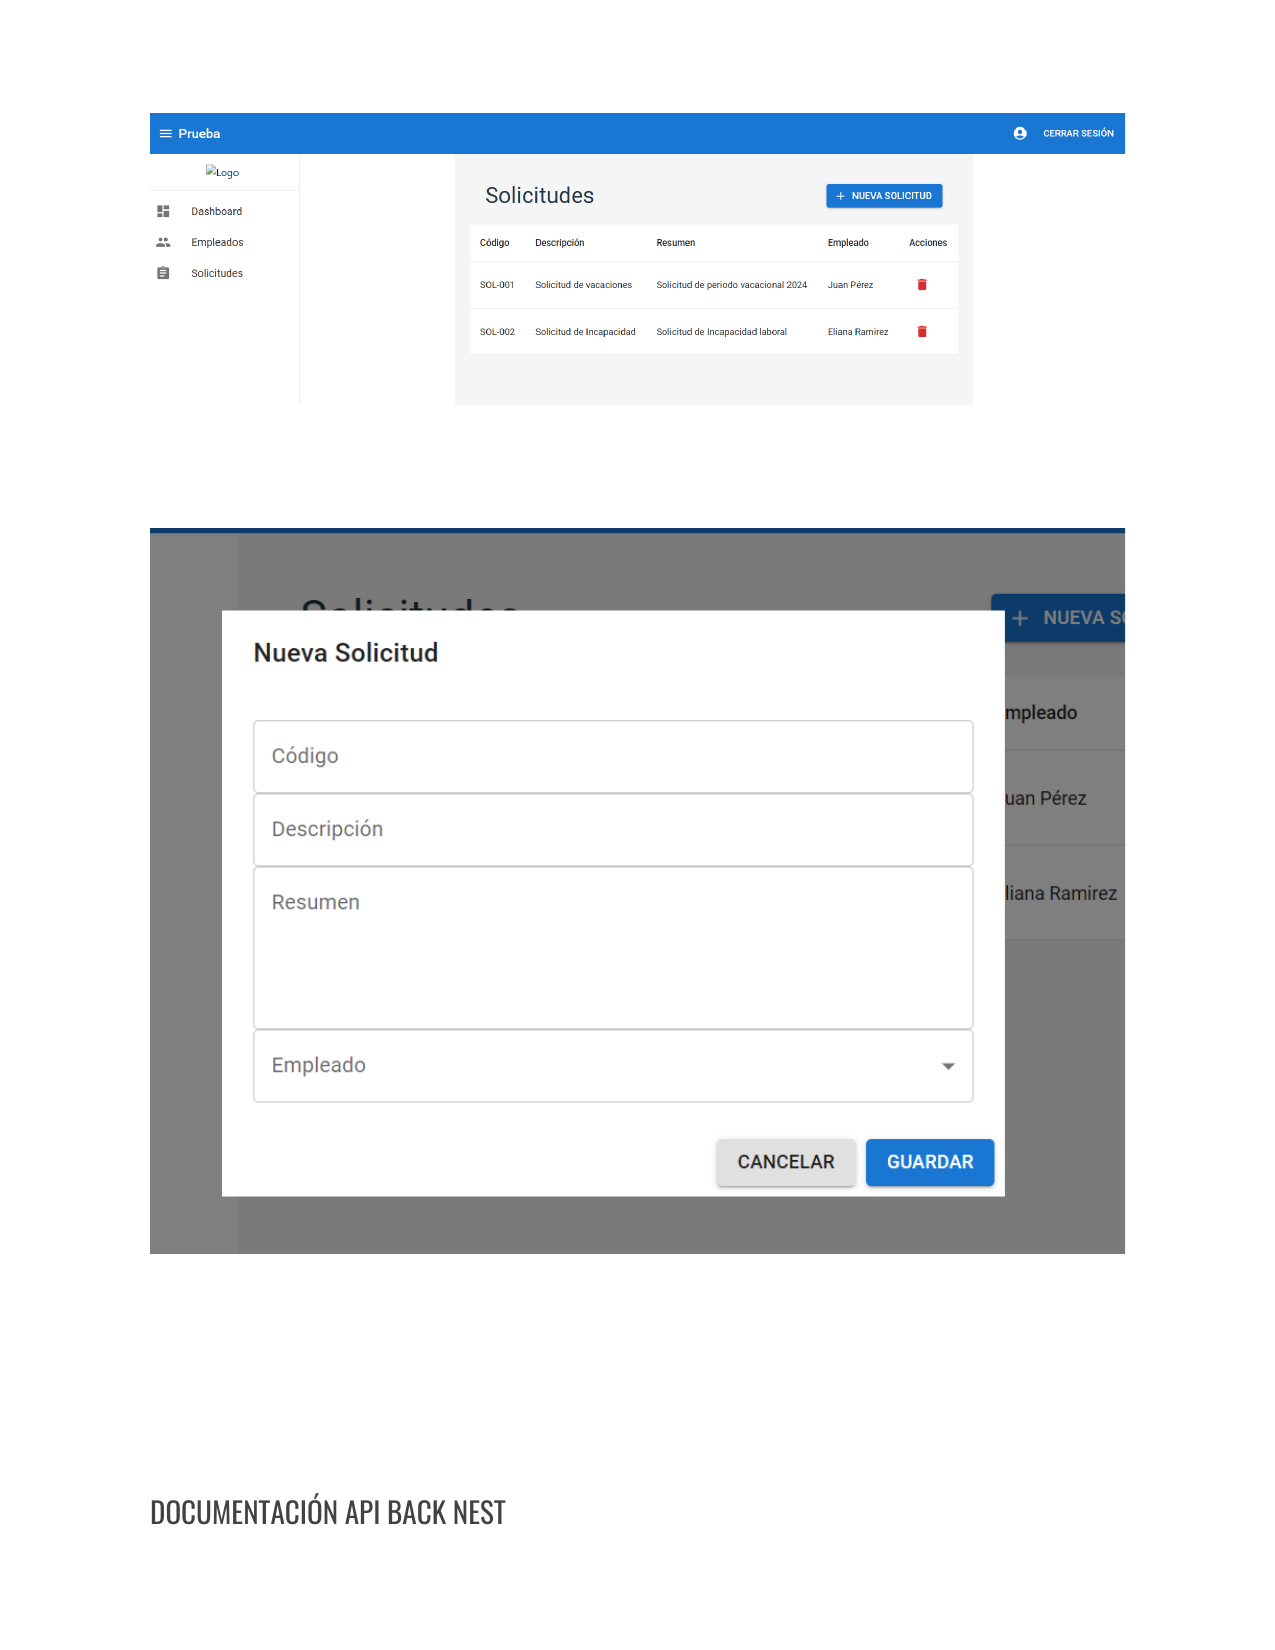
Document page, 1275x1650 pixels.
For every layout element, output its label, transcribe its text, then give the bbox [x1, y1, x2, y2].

subtitle DOCUMENTACIÓN API BACK NEST [150, 1490, 1125, 1533]
picture [150, 528, 1125, 1254]
picture [150, 112, 1125, 405]
